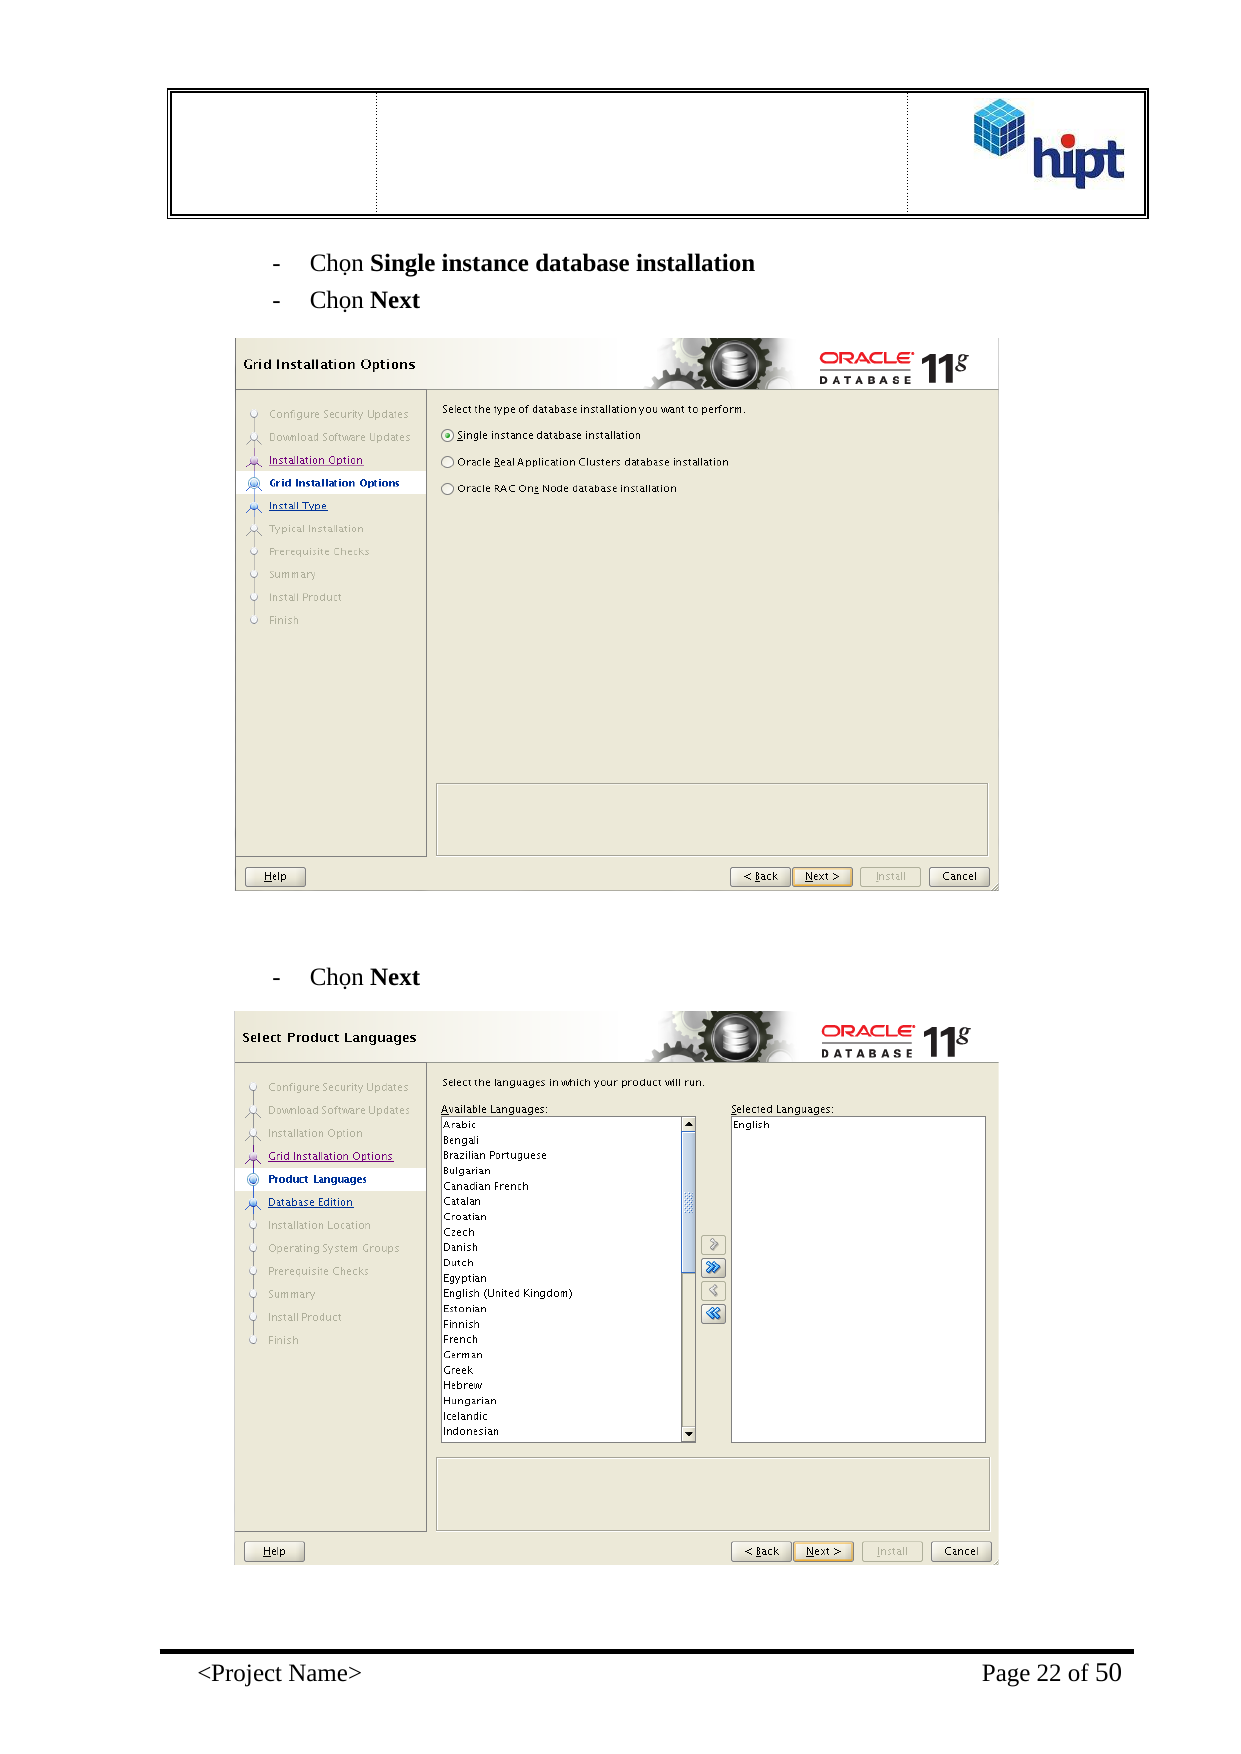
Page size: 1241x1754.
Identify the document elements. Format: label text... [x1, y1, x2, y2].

picture [234, 338, 999, 891]
list Chọn Next [272, 285, 1134, 314]
picture [973, 98, 1126, 190]
list Chọn Next [272, 962, 1134, 990]
list Chọn Single instance database installation [272, 248, 1134, 276]
picture [234, 1011, 999, 1565]
